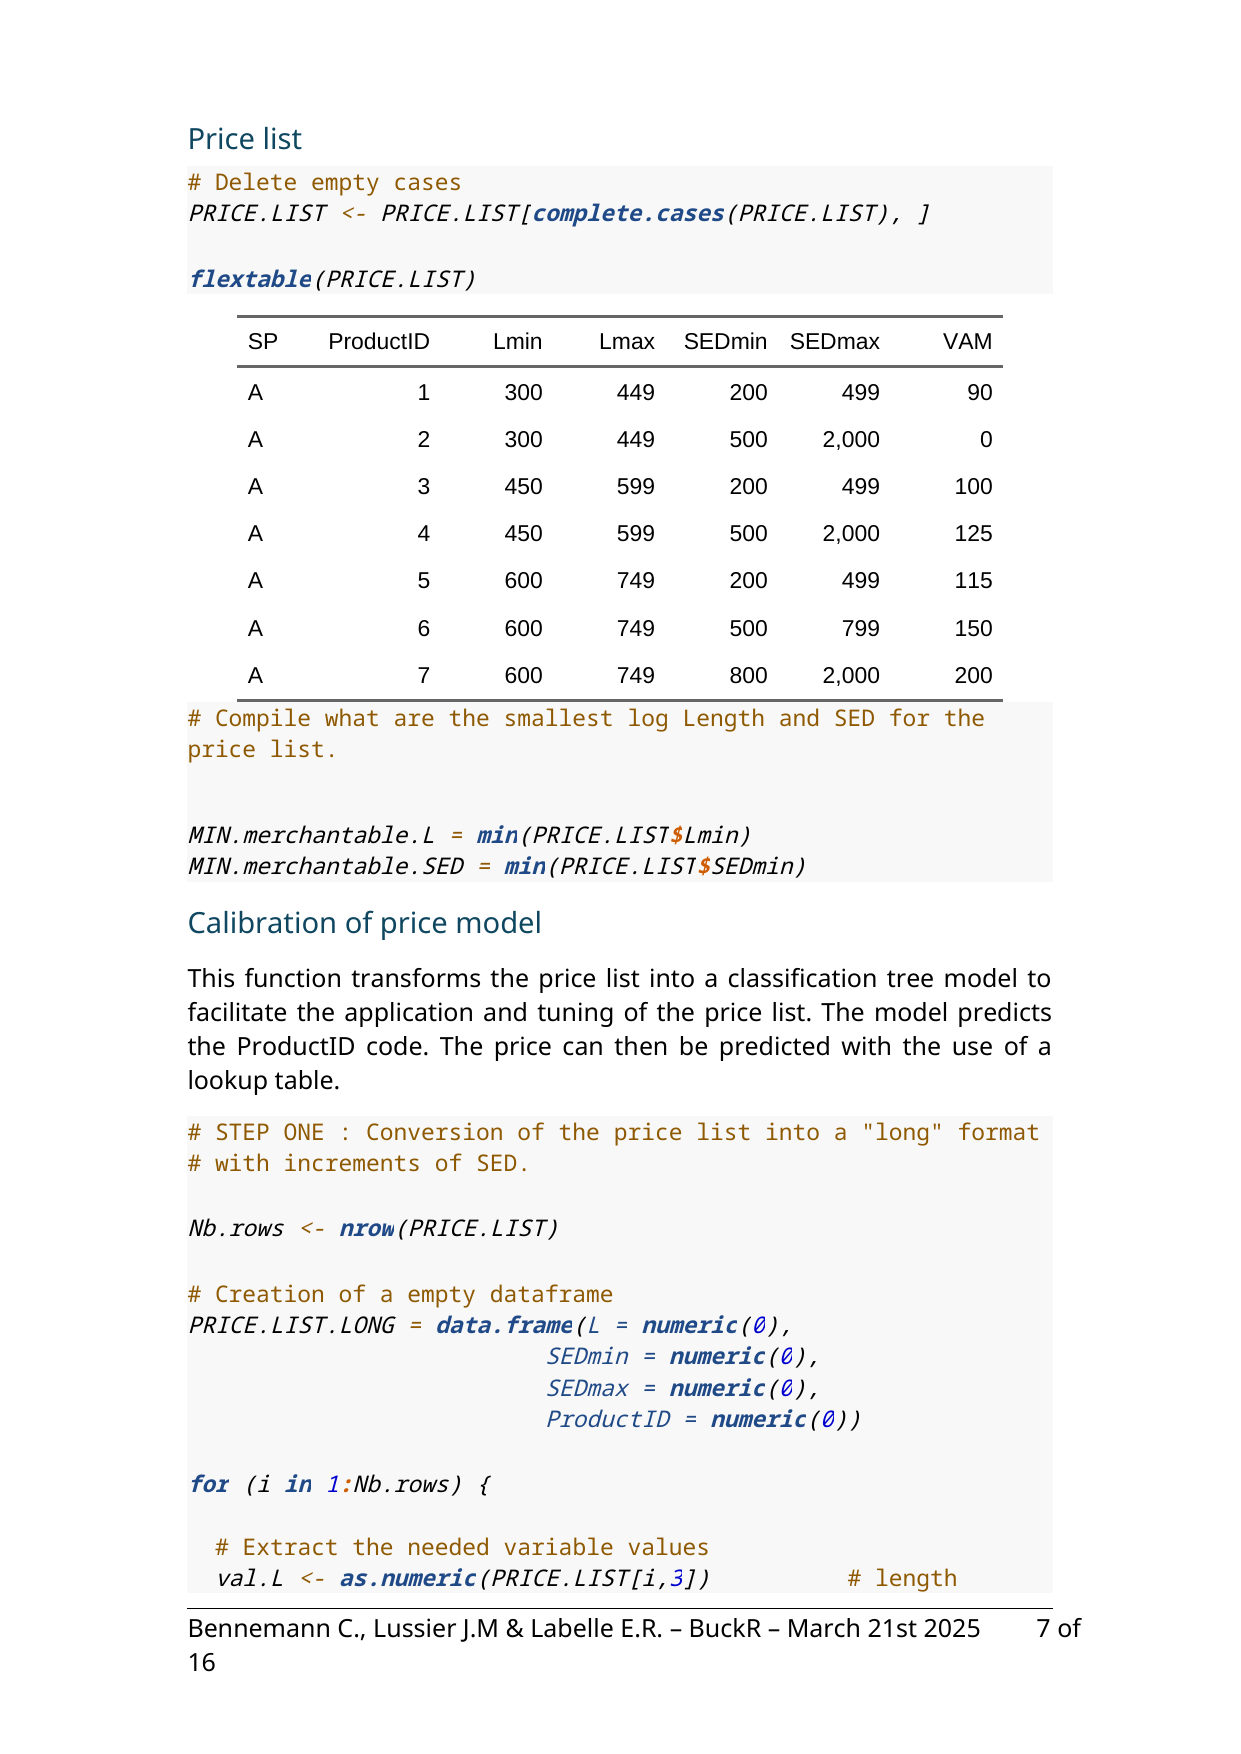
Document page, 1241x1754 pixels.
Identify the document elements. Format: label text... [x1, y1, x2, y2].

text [187, 1116, 1053, 1593]
table_cell 3 [302, 463, 440, 510]
text This function transforms the price list into a classification tree model to facilitate the application and tuning of the price list. The model predicts the ProductID code. The price can then be predicted with the use of a lookup table. [187, 961, 1053, 1097]
table_header Lmax [553, 318, 665, 365]
table_cell 1 [302, 368, 440, 415]
table_cell 600 [440, 651, 553, 698]
table_cell 2,000 [778, 415, 890, 463]
table_cell 749 [553, 557, 665, 604]
table_cell 2,000 [778, 651, 890, 698]
table_cell 500 [665, 415, 778, 463]
table_header SEDmax [778, 318, 890, 365]
table_cell 4 [302, 510, 440, 557]
table_cell 499 [778, 368, 890, 415]
table_cell 150 [890, 604, 1003, 651]
table_cell 7 [302, 651, 440, 698]
table_cell 90 [890, 368, 1003, 415]
table_header SEDmin [665, 318, 778, 365]
table_cell 450 [440, 463, 553, 510]
text MIN.merchantable.L = min(PRICE.LIST$Lmin) MIN.merchantable.SED = min(PRICE.LIST$SEDmin) [187, 785, 1053, 882]
table_cell 500 [665, 510, 778, 557]
table_cell 800 [665, 651, 778, 698]
table_cell 2,000 [778, 510, 890, 557]
table_cell 600 [440, 604, 553, 651]
table_header VAM [890, 318, 1003, 365]
table_cell 300 [440, 368, 553, 415]
table_cell A [237, 415, 302, 463]
table_cell 449 [553, 368, 665, 415]
table_cell 115 [890, 557, 1003, 604]
table_cell A [237, 463, 302, 510]
subtitle Calibration of price model [187, 902, 1053, 942]
table_cell 499 [778, 557, 890, 604]
table_cell A [237, 557, 302, 604]
table_cell A [237, 368, 302, 415]
table_cell 0 [890, 415, 1003, 463]
table_cell A [237, 604, 302, 651]
table_cell 449 [553, 415, 665, 463]
table_cell 749 [553, 651, 665, 698]
table_cell 200 [665, 463, 778, 510]
table_header ProductID [302, 318, 440, 365]
table_cell 450 [440, 510, 553, 557]
table_header SP [237, 318, 302, 365]
table_cell 499 [778, 463, 890, 510]
table_cell A [237, 510, 302, 557]
table_cell 125 [890, 510, 1003, 557]
table_cell 300 [440, 415, 553, 463]
table_cell 100 [890, 463, 1003, 510]
table_cell 749 [553, 604, 665, 651]
table_cell 200 [665, 368, 778, 415]
table_cell 799 [778, 604, 890, 651]
table_cell 6 [302, 604, 440, 651]
table_cell 2 [302, 415, 440, 463]
table_cell 600 [440, 557, 553, 604]
table_cell 599 [553, 510, 665, 557]
text # Compile what are the smallest log Length and SED for the price list. [338, 702, 1053, 764]
table_cell A [237, 651, 302, 698]
table_header Lmin [440, 318, 553, 365]
table_cell 599 [553, 463, 665, 510]
table_cell 5 [302, 557, 440, 604]
table_cell 200 [890, 651, 1003, 698]
subtitle Price list [187, 118, 1053, 158]
table_cell 500 [665, 604, 778, 651]
text # Delete empty cases PRICE.LIST <- PRICE.LIST[complete.cases(PRICE.LIST), ] flextable(PRICE.LIST) [187, 166, 1053, 294]
table_cell 200 [665, 557, 778, 604]
